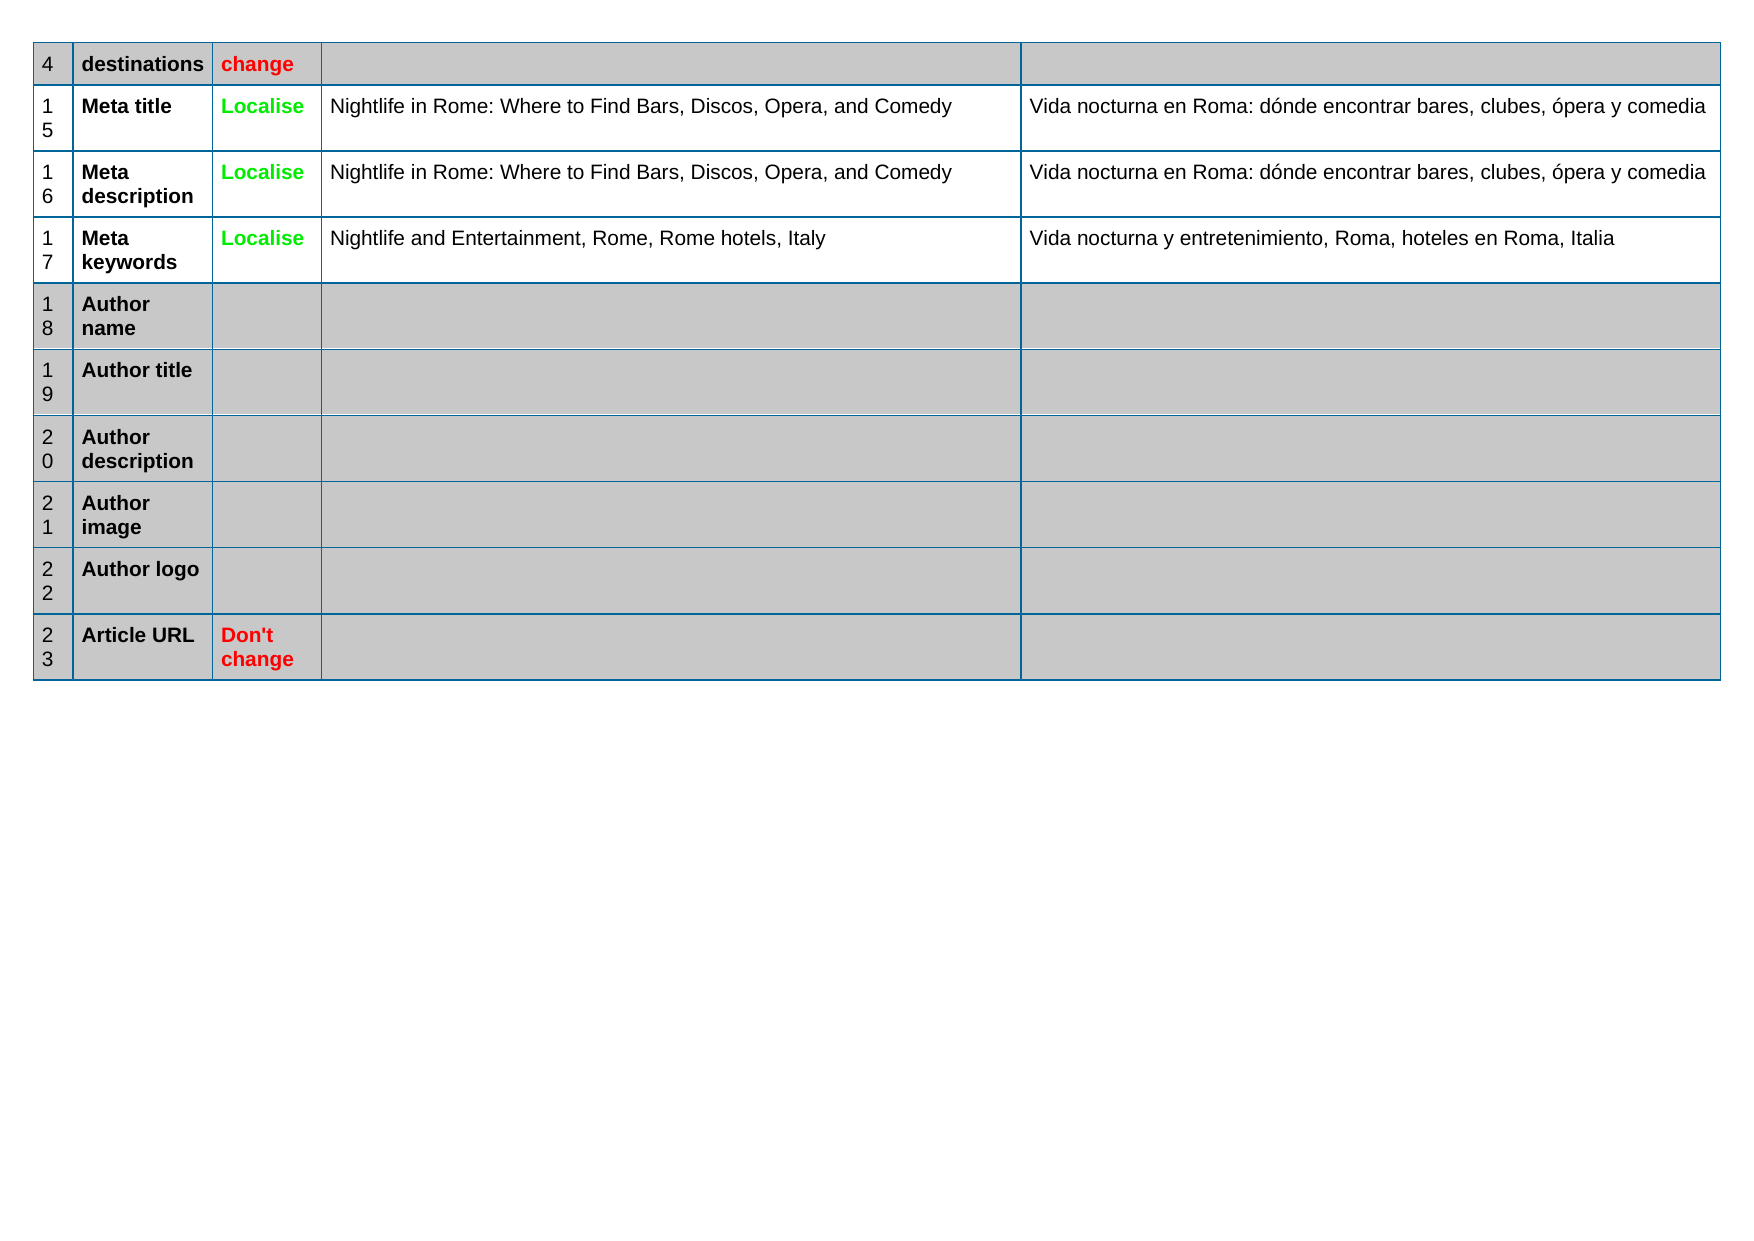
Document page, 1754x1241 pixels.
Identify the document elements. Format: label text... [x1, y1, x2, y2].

table_cell 20 [34, 416, 72, 481]
table_cell [1022, 548, 1720, 613]
table_cell [322, 482, 1020, 547]
table_cell Nightlife in Rome: Where to Find Bars, Discos, Opera, and Comedy [322, 86, 1020, 150]
table_cell [322, 43, 1020, 84]
table_cell Author title [74, 350, 212, 414]
table_cell 18 [34, 284, 72, 348]
table_cell [1022, 284, 1720, 348]
table_cell 22 [34, 548, 72, 613]
table_cell Nightlife and Entertainment, Rome, Rome hotels, Italy [322, 218, 1020, 282]
table_cell Author logo [74, 548, 212, 613]
table_cell Vida nocturna en Roma: dónde encontrar bares, clubes, ópera y comedia [1022, 152, 1720, 216]
table_cell 21 [34, 482, 72, 547]
table_cell Nightlife in Rome: Where to Find Bars, Discos, Opera, and Comedy [322, 152, 1020, 216]
table_cell 15 [34, 86, 72, 150]
table_cell 23 [34, 615, 72, 679]
table_cell [1022, 615, 1720, 679]
table_cell Meta keywords [74, 218, 212, 282]
table_cell Meta description [74, 152, 212, 216]
table_cell [213, 548, 321, 613]
table_cell Meta title [74, 86, 212, 150]
table_cell [213, 416, 321, 481]
table_cell Author description [74, 416, 212, 481]
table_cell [74, 43, 212, 84]
table_cell [1022, 416, 1720, 481]
table_cell [213, 482, 321, 547]
table_cell [322, 284, 1020, 348]
table_cell 16 [34, 152, 72, 216]
table_cell [322, 615, 1020, 679]
table_cell Localise [213, 152, 321, 216]
table_cell [213, 284, 321, 348]
table_cell Vida nocturna en Roma: dónde encontrar bares, clubes, ópera y comedia [1022, 86, 1720, 150]
table_cell Article URL [74, 615, 212, 679]
table_cell Localise [213, 86, 321, 150]
table_cell [322, 416, 1020, 481]
table_cell [1022, 350, 1720, 414]
table_cell Vida nocturna y entretenimiento, Roma, hoteles en Roma, Italia [1022, 218, 1720, 282]
table_cell Don't change [213, 43, 321, 84]
table_cell [1022, 43, 1720, 84]
table_cell [322, 548, 1020, 613]
table_cell Author name [74, 284, 212, 348]
table_cell [1022, 482, 1720, 547]
table_cell 19 [34, 350, 72, 414]
table_cell [213, 350, 321, 414]
table_cell Don't change [213, 615, 321, 679]
table_cell 17 [34, 218, 72, 282]
table_cell Author image [74, 482, 212, 547]
table_cell [322, 350, 1020, 414]
table_cell Localise [213, 218, 321, 282]
table_cell 14 [34, 43, 72, 84]
